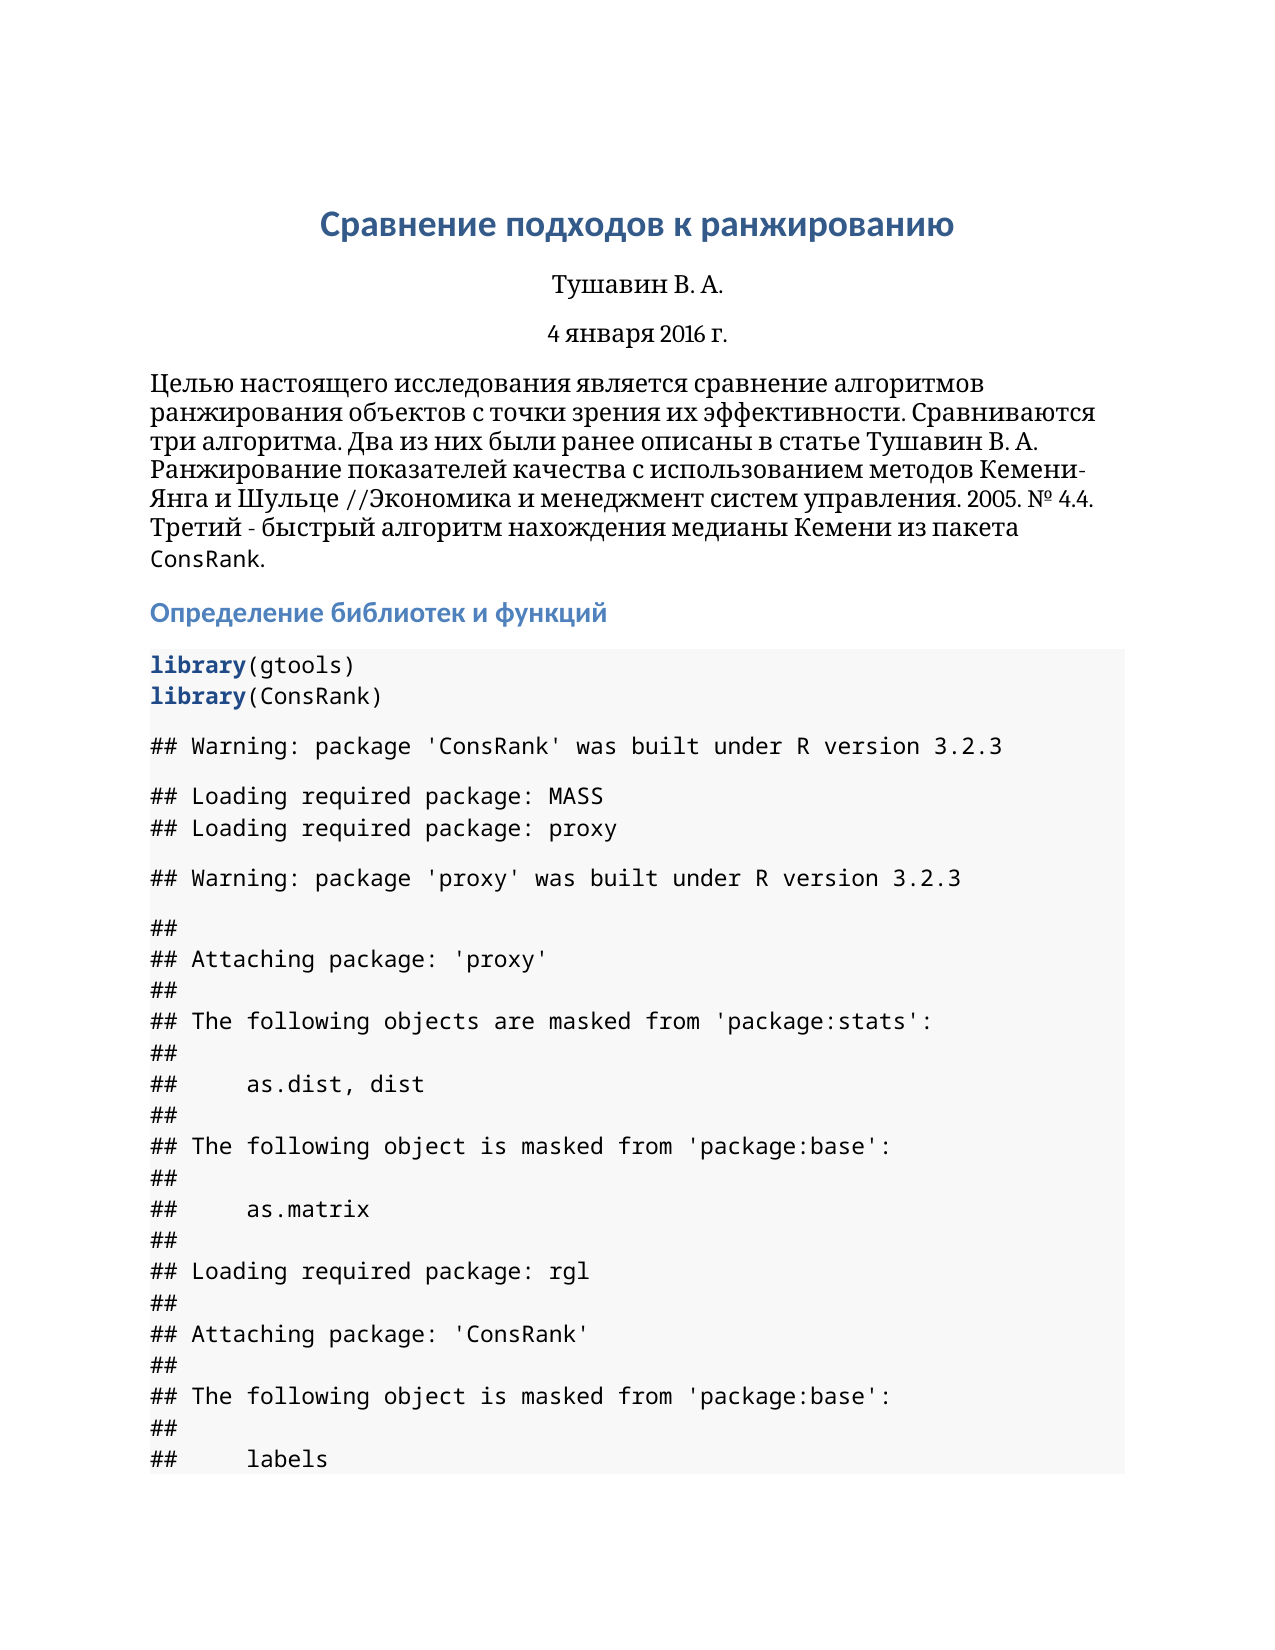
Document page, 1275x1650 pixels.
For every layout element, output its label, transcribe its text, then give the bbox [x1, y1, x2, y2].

text Целью настоящего исследования является сравнение алгоритмов ранжирования объектов с точки зрения их эффективности. Сравниваются три алгоритма. Два из них были ранее описаны в статье Тушавин В. А. Ранжирование показателей качества с использованием методов Кемени-Янга и Шульце //Экономика и менеджмент систем управления. 2005. № 4.4. Третий - быстрый алгоритм нахождения медианы Кемени из пакета ConsRank. [150, 370, 1125, 574]
text ## Loading required package: MASS ## Loading required package: proxy [150, 780, 1125, 843]
text Тушавин В. А. [150, 271, 1125, 299]
text ## Warning: package 'proxy' was built under R version 3.2.3 [150, 861, 1125, 893]
text 4 января 2016 г. [150, 320, 1125, 349]
text library(gtools) library(ConsRank) [356, 649, 1125, 711]
text ## Warning: package 'ConsRank' was built under R version 3.2.3 [150, 730, 1125, 761]
subtitle Определение библиотек и функций [150, 594, 1125, 630]
title Сравнение подходов к ранжированию [150, 200, 1125, 246]
